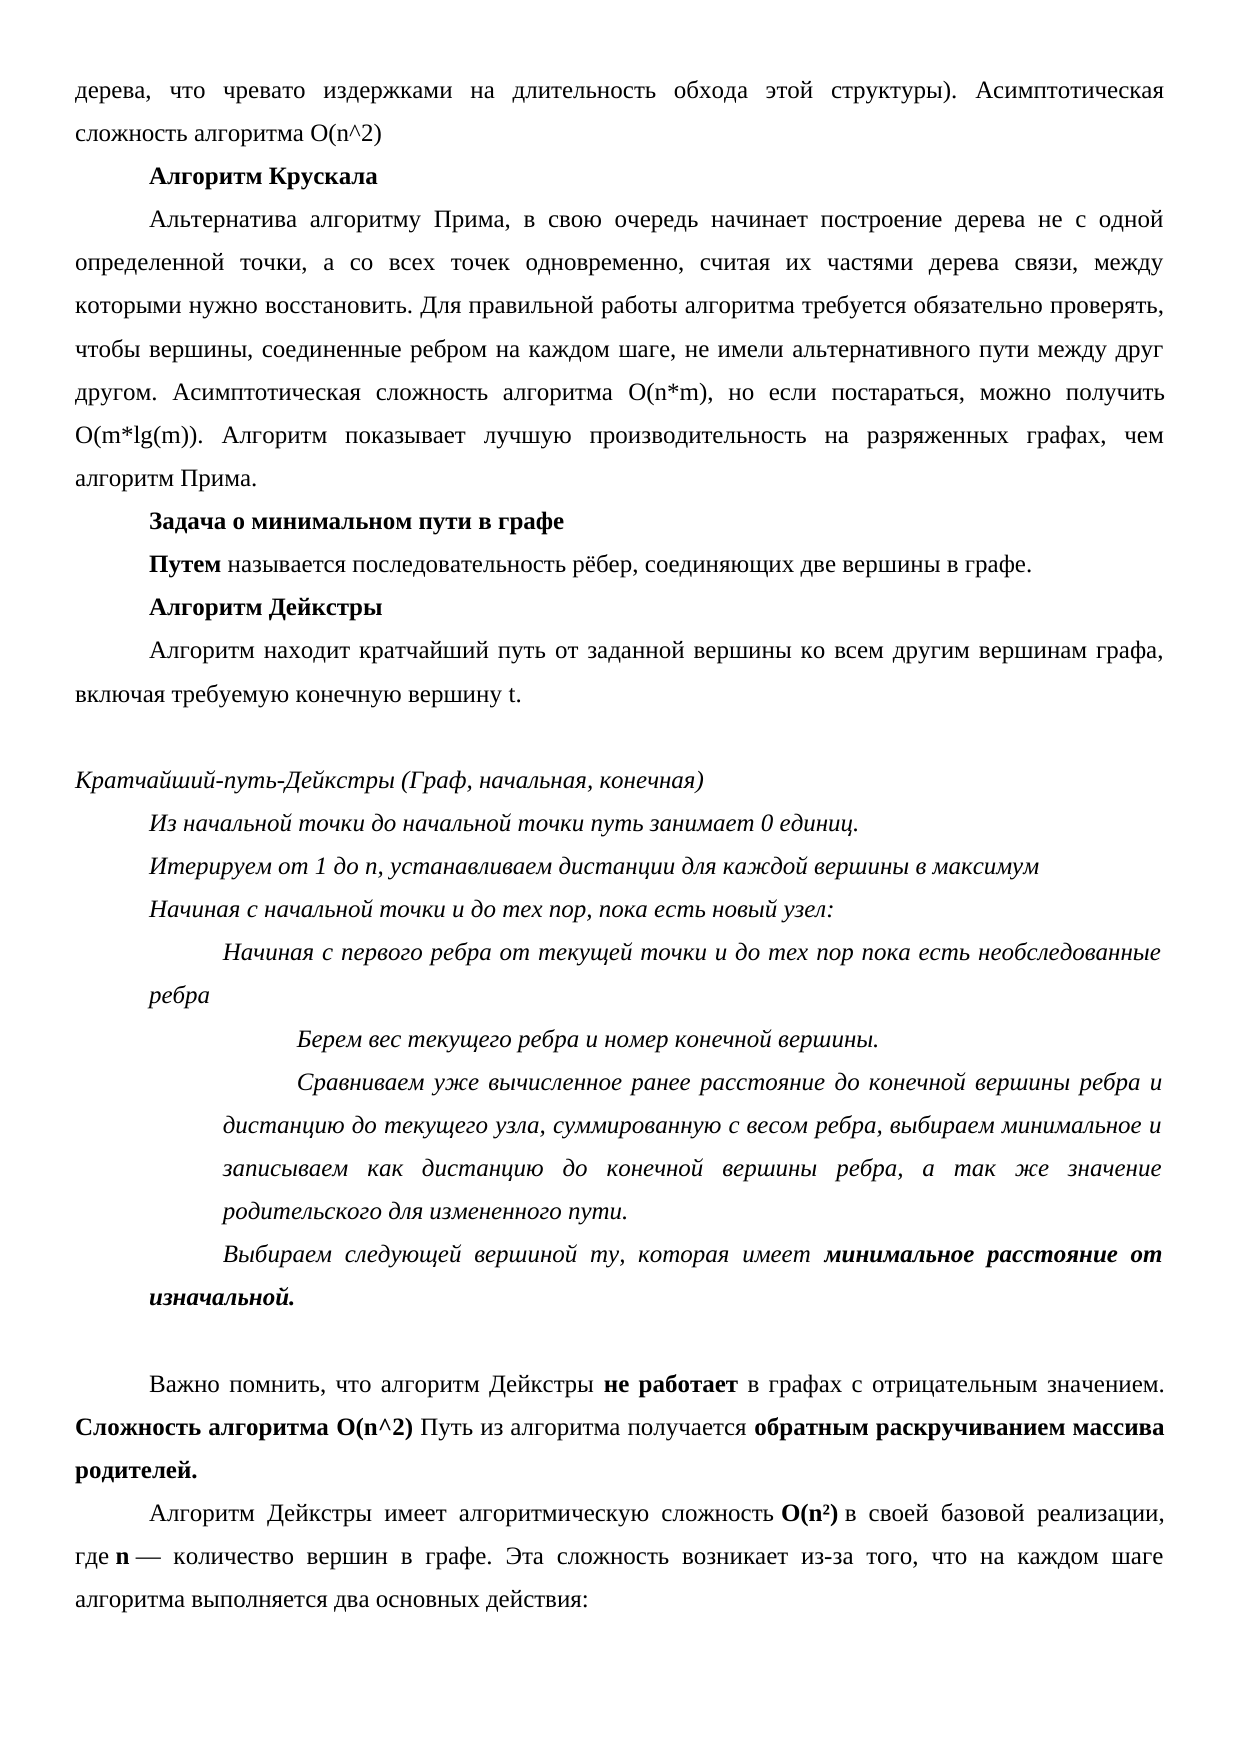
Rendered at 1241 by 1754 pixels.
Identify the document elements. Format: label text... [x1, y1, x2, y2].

text Алгоритм Дейкстры имеет алгоритмическую сложность O(n²) в своей базовой реализации, где n — количество вершин в графе. Эта сложность возникает из-за того, что на каждом шаге алгоритма выполняется два основных действия: [75, 1498, 1165, 1613]
text Из начальной точки до начальной точки путь занимает 0 единиц. [75, 808, 1165, 837]
text Кратчайший-путь-Дейкстры (Граф, начальная, конечная) [75, 765, 1165, 794]
text Путем называется последовательность рёбер, соединяющих две вершины в графе. [75, 549, 1165, 578]
text Сравниваем уже вычисленное ранее расстояние до конечной вершины ребра и дистанцию до текущего узла, суммированную с весом ребра, выбираем минимальное и записываем как дистанцию до конечной вершины ребра, а так же значение родительского для измененного пути. [223, 1067, 1165, 1225]
text Алгоритм Крускала [75, 161, 1165, 190]
text Алгоритм находит кратчайший путь от заданной вершины ко всем другим вершинам графа, включая требуемую конечную вершину t. [75, 636, 1165, 707]
text Алгоритм Дейкстры [75, 592, 1165, 621]
text Начиная с начальной точки и до тех пор, пока есть новый узел: [149, 894, 1165, 923]
text Важно помнить, что алгоритм Дейкстры не работает в графах с отрицательным значением. Сложность алгоритма O(n^2) Путь из алгоритма получается обратным раскручиванием массива родителей. [75, 1369, 1165, 1484]
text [75, 75, 1165, 147]
text Начиная с первого ребра от текущей точки и до тех пор пока есть необследованные ребра [149, 937, 1165, 1009]
text Задача о минимальном пути в графе [75, 506, 1165, 535]
text Альтернатива алгоритму Прима, в свою очередь начинает построение дерева не с одной определенной точки, а со всех точек одновременно, считая их частями дерева связи, между которыми нужно восстановить. Для правильной работы алгоритма требуется обязательно проверять, чтобы вершины, соединенные ребром на каждом шаге, не имели альтернативного пути между друг другом. Асимптотическая сложность алгоритма O(n*m), но если постараться, можно получить O(m*lg(m)). Алгоритм показывает лучшую производительность на разряженных графах, чем алгоритм Прима. [75, 204, 1165, 492]
text Выбираем следующей вершиной ту, которая имеет минимальное расстояние от изначальной. [149, 1239, 1165, 1311]
text Берем вес текущего ребра и номер конечной вершины. [223, 1024, 1165, 1052]
text Итерируем от 1 до n, устанавливаем дистанции для каждой вершины в максимум [75, 851, 1165, 880]
